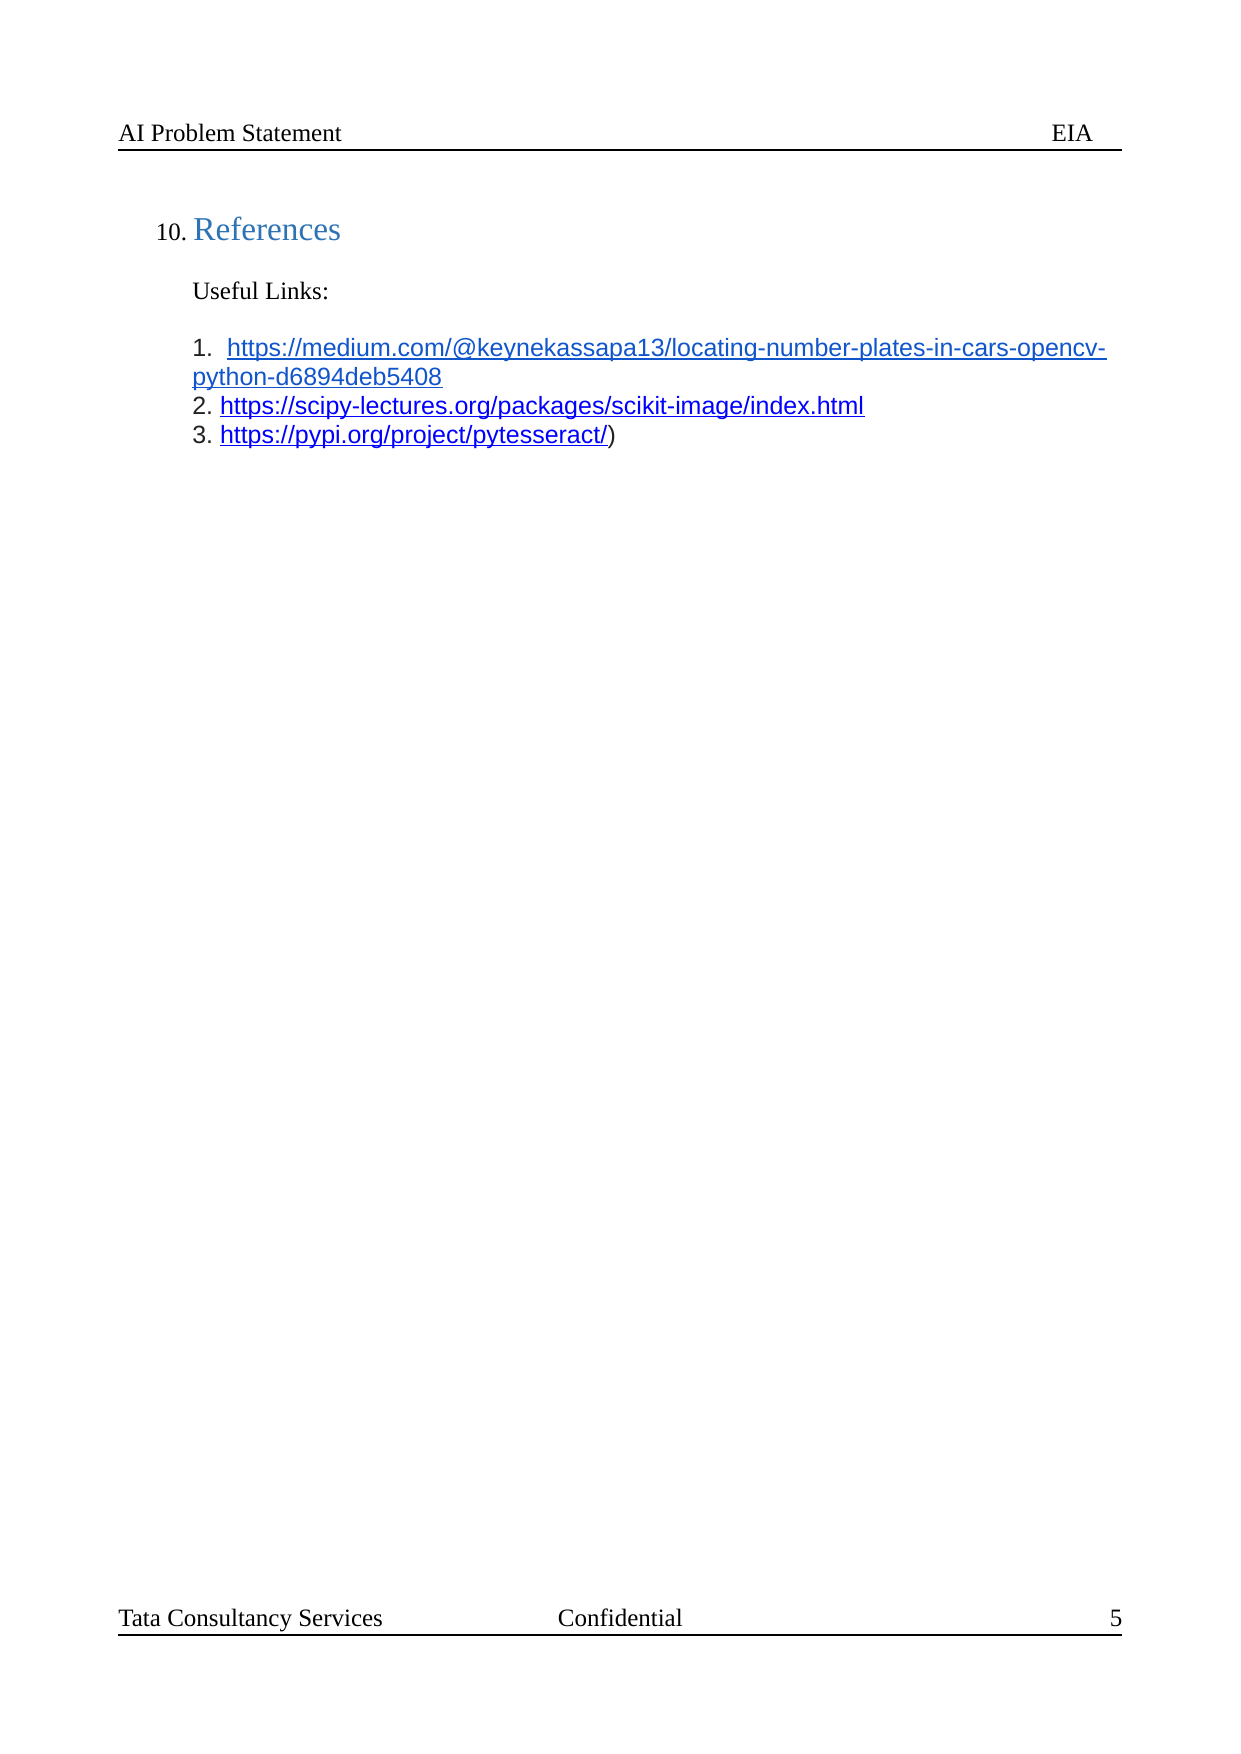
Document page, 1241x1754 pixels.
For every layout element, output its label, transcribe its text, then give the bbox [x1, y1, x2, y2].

text 1. https://medium.com/@keynekassapa13/locating-number-plates-in-cars-opencv-python-d6894deb5408 [192, 333, 1122, 391]
text Useful Links: [192, 276, 1122, 304]
text 3. https://pypi.org/project/pytesseract/) [192, 419, 1122, 448]
list References [156, 209, 1122, 247]
text 2. https://scipy-lectures.org/packages/scikit-image/index.html [192, 391, 1122, 419]
